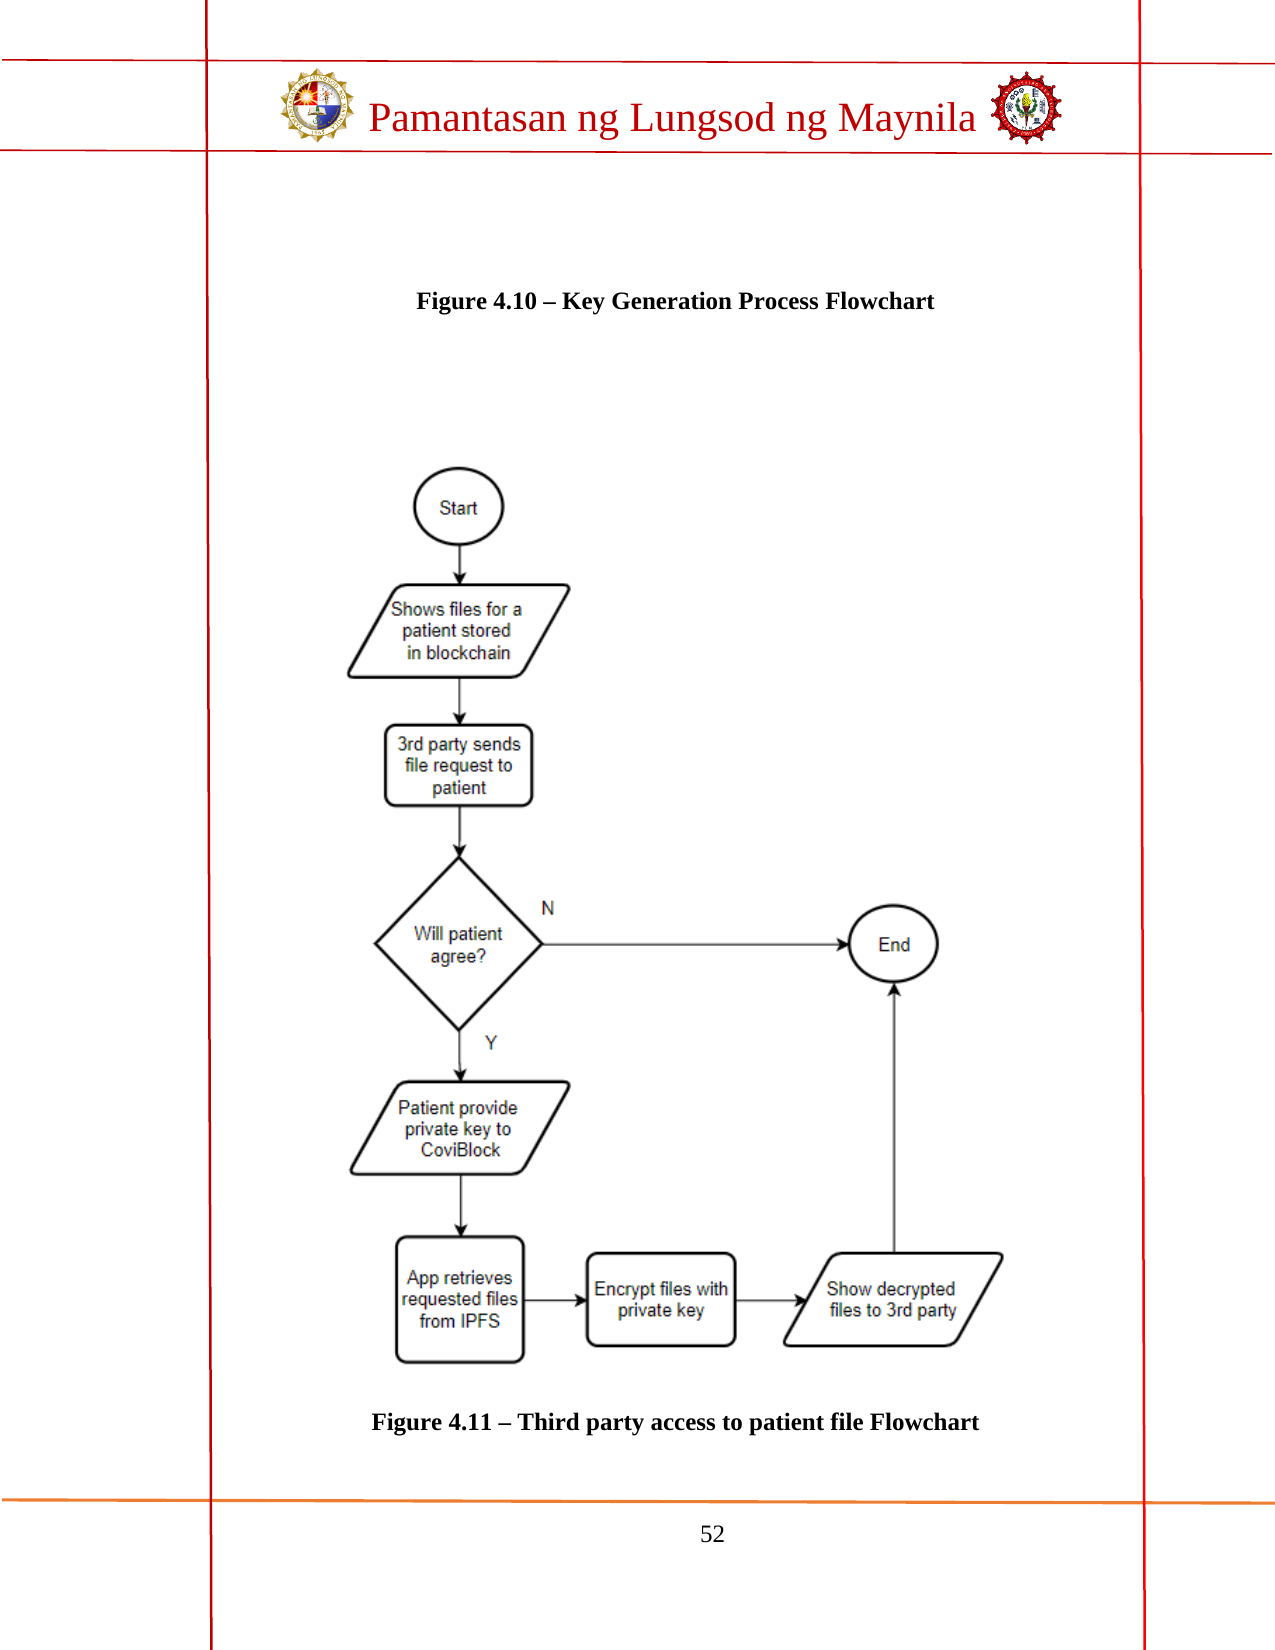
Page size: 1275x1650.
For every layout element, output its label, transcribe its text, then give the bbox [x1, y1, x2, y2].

picture [335, 460, 1015, 1384]
text Figure 4.10 – Key Generation Process Flowchart [225, 286, 1125, 315]
text Figure 4.11 – Third party access to patient file Flowchart [225, 1407, 1125, 1436]
picture [278, 67, 356, 145]
picture [988, 68, 1066, 146]
